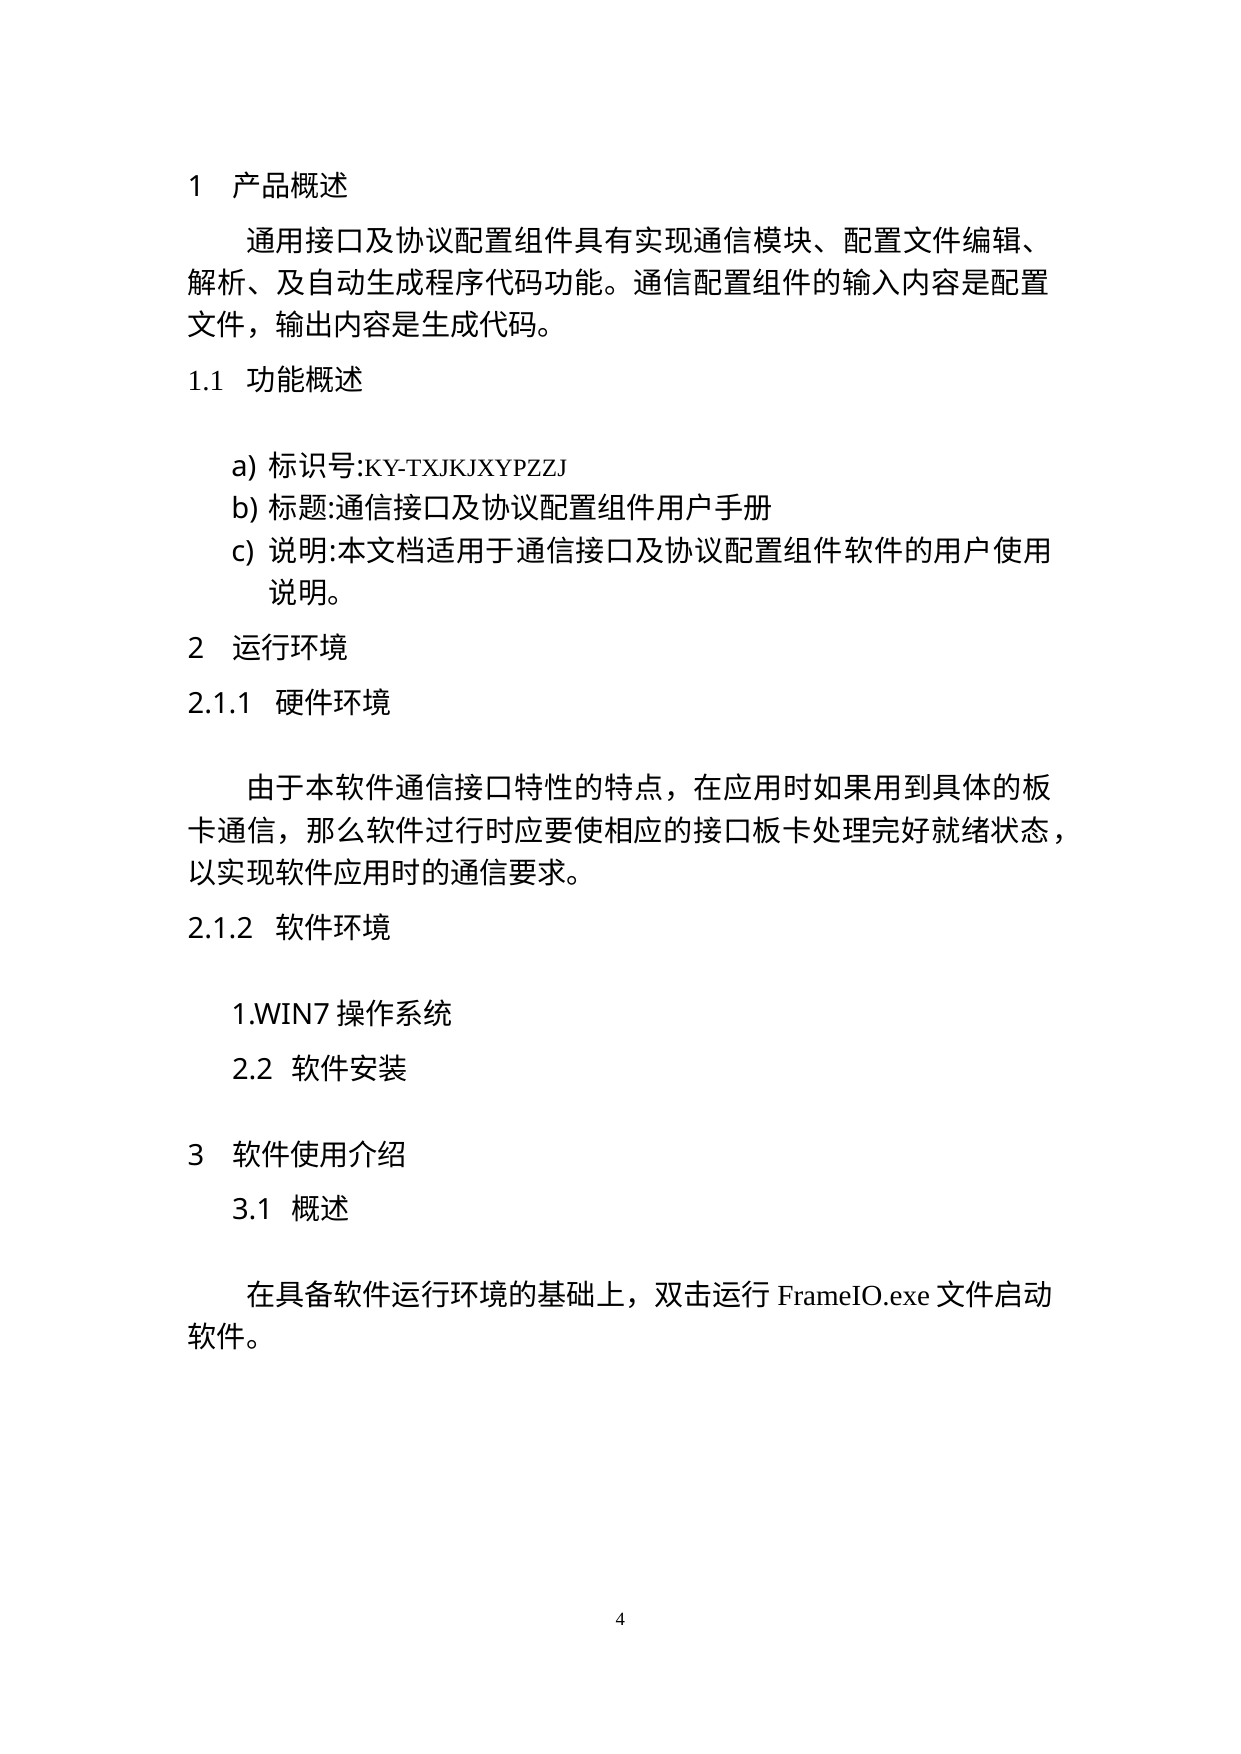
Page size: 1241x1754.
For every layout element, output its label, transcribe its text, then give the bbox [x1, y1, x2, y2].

text 由于本软件通信接口特性的特点，在应用时如果用到具体的板卡通信，那么软件过行时应要使相应的接口板卡处理完好就绪状态，以实现软件应用时的通信要求。 [187, 765, 1053, 892]
text 在具备软件运行环境的基础上，双击运行FrameIO.exe文件启动软件。 [187, 1272, 1053, 1356]
subtitle 产品概述 [187, 162, 1053, 205]
list 标题:通信接口及协议配置组件用户手册 [231, 485, 1053, 527]
list 标识号:KY-TXJKJXYPZZJ [231, 442, 1053, 485]
subtitle 软件使用介绍 [187, 1131, 1053, 1173]
subtitle 功能概述 [187, 357, 1053, 399]
list 说明:本文档适用于通信接口及协议配置组件软件的用户使用说明。 [231, 527, 1053, 612]
subtitle 软件安装 [232, 1045, 1053, 1088]
subtitle 运行环境 [187, 624, 1053, 667]
subtitle 概述 [232, 1186, 1053, 1228]
text 通用接口及协议配置组件具有实现通信模块、配置文件编辑、解析、及自动生成程序代码功能。通信配置组件的输入内容是配置文件，输出内容是生成代码。 [187, 217, 1053, 344]
text 1.WIN7操作系统 [231, 990, 1053, 1033]
subtitle 硬件环境 [187, 679, 1053, 722]
subtitle 软件环境 [187, 904, 1053, 947]
